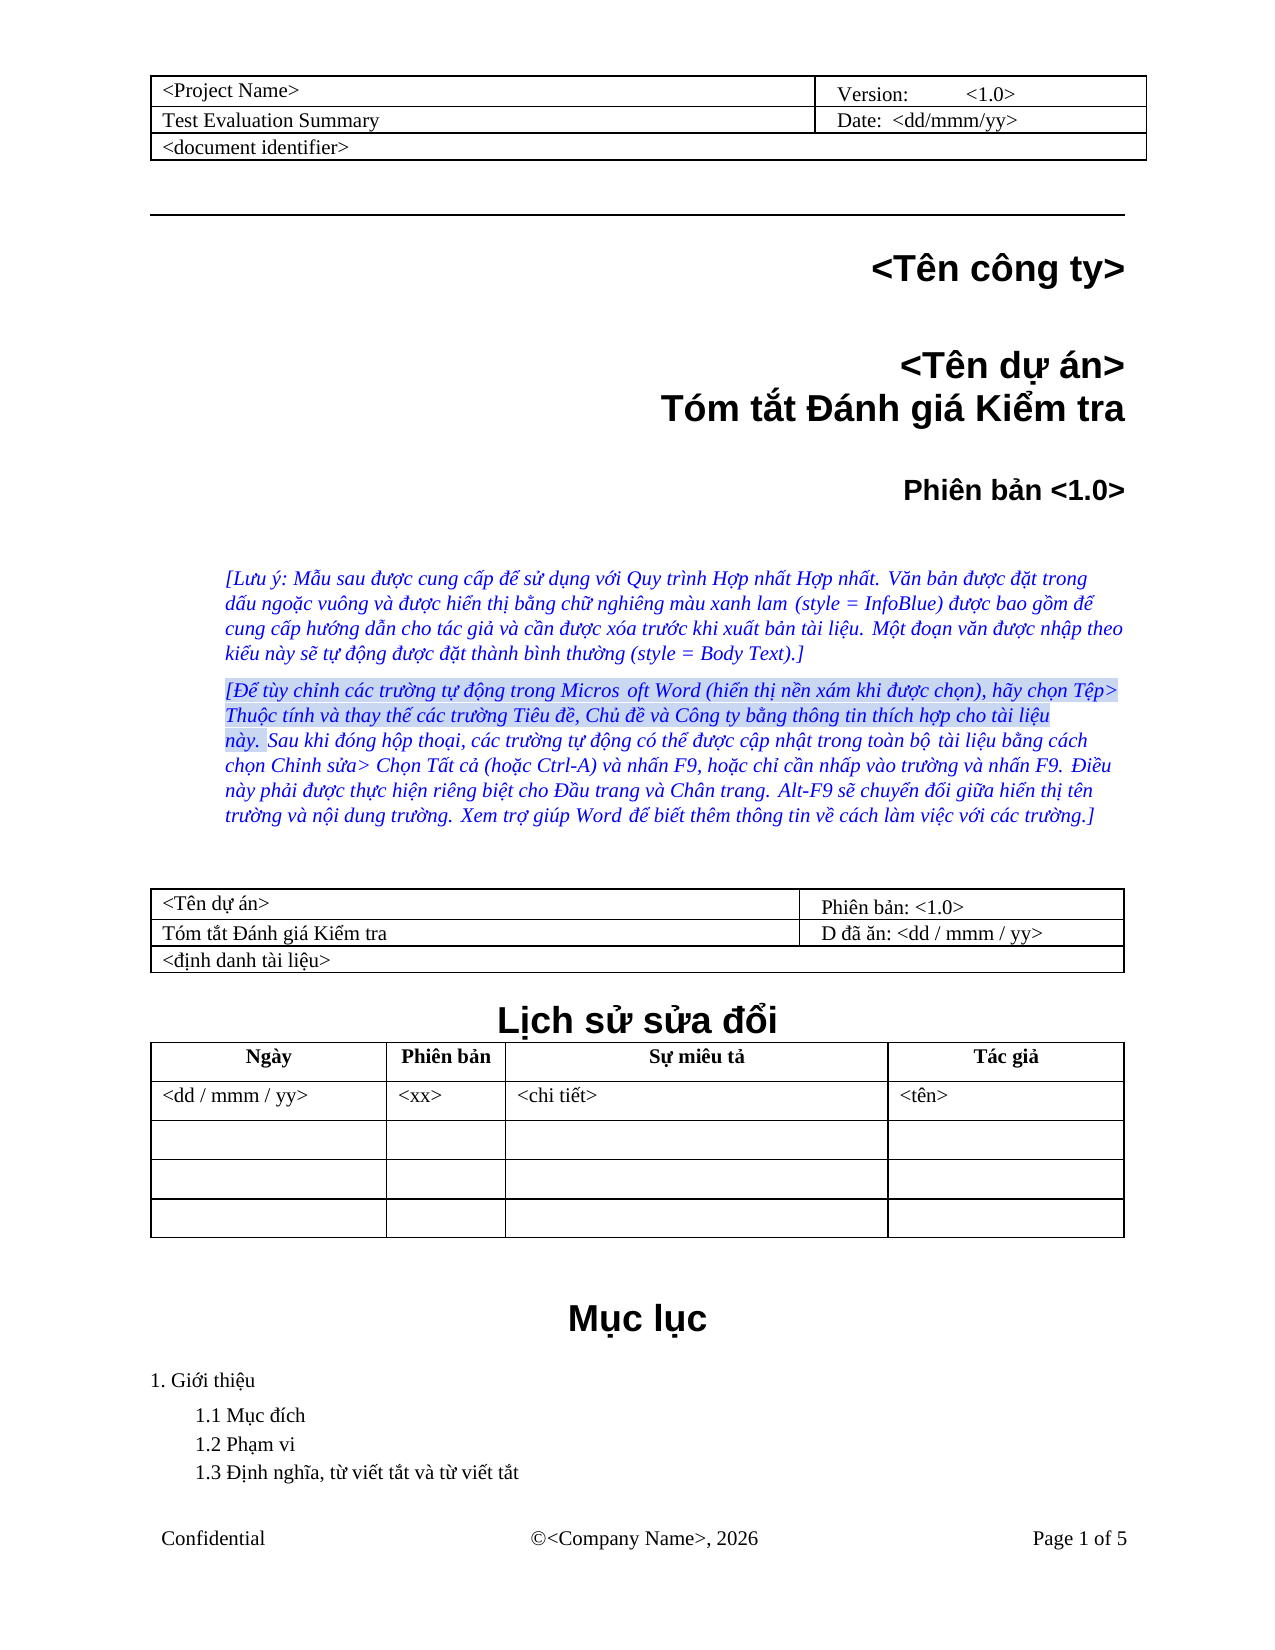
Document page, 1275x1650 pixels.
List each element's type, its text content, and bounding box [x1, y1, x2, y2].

table_cell <tên> [889, 1082, 1123, 1120]
table_cell D đã ăn: <dd / mmm / yy> [800, 920, 1123, 945]
table_cell <dd / mmm / yy> [152, 1082, 386, 1120]
table_header Tác giả [889, 1043, 1123, 1081]
table_cell <xx> [387, 1082, 505, 1120]
text Phiên bản <1.0> [150, 473, 1125, 506]
table_cell [387, 1121, 505, 1159]
table_cell [506, 1200, 887, 1237]
table_cell [889, 1200, 1123, 1237]
table_header Phiên bản: <1.0> [800, 890, 1123, 919]
table_header Phiên bản [387, 1043, 505, 1081]
table_header Sự miêu tả [506, 1043, 887, 1081]
table_header Ngày [152, 1043, 386, 1081]
text [Để tùy chỉnh các trường tự động trong Micros oft Word (hiển thị nền xám khi được chọn), hãy chọn Tệp> Thuộc tính và thay thế các trường Tiêu đề, Chủ đề và Công ty bằng thông tin thích hợp cho tài liệu này. Sau khi đóng hộp thoại, các trường tự động có thể được cập nhật trong toàn bộ tài liệu bằng cách chọn Chỉnh sửa> Chọn Tất cả (hoặc Ctrl-A) và nhấn F9, hoặc chỉ cần nhấp vào trường và nhấn F9. Điều này phải được thực hiện riêng biệt cho Đầu trang và Chân trang. Alt-F9 sẽ chuyển đổi giữa hiển thị tên trường và nội dung trường. Xem trợ giúp Word để biết thêm thông tin về cách làm việc với các trường.] [225, 677, 1125, 827]
text <Tên công ty> [150, 247, 1125, 290]
table_cell [152, 1160, 386, 1198]
table_cell [889, 1121, 1123, 1159]
table_cell [506, 1121, 887, 1159]
table_cell <chi tiết> [506, 1082, 887, 1120]
text Lịch sử sửa đổi [150, 998, 1125, 1042]
text 1.3 Định nghĩa, từ viết tắt và từ viết tắt [195, 1456, 1050, 1485]
text 1.2 Phạm vi [195, 1428, 1050, 1456]
table_header <Tên dự án> [152, 890, 799, 919]
text [Lưu ý: Mẫu sau được cung cấp để sử dụng với Quy trình Hợp nhất Hợp nhất. Văn bản được đặt trong dấu ngoặc vuông và được hiển thị bằng chữ nghiêng màu xanh lam (style = InfoBlue) được bao gồm để cung cấp hướng dẫn cho tác giả và cần được xóa trước khi xuất bản tài liệu. Một đoạn văn được nhập theo kiểu này sẽ tự động được đặt thành bình thường (style = Body Text).] [225, 565, 1125, 665]
text Mục lục [150, 1263, 1125, 1339]
table_cell [152, 1121, 386, 1159]
table_cell <định danh tài liệu> [152, 947, 1123, 972]
text Tóm tắt Đánh giá Kiểm tra [150, 387, 1125, 430]
table_cell [889, 1160, 1123, 1198]
table_cell [152, 1200, 386, 1237]
text 1. Giới thiệu [150, 1364, 1050, 1393]
table_cell [506, 1160, 887, 1198]
table_cell [387, 1200, 505, 1237]
table_cell [387, 1160, 505, 1198]
text 1.1 Mục đích [195, 1399, 1050, 1428]
table_cell Tóm tắt Đánh giá Kiểm tra [152, 920, 799, 945]
text <Tên dự án> [150, 343, 1125, 387]
